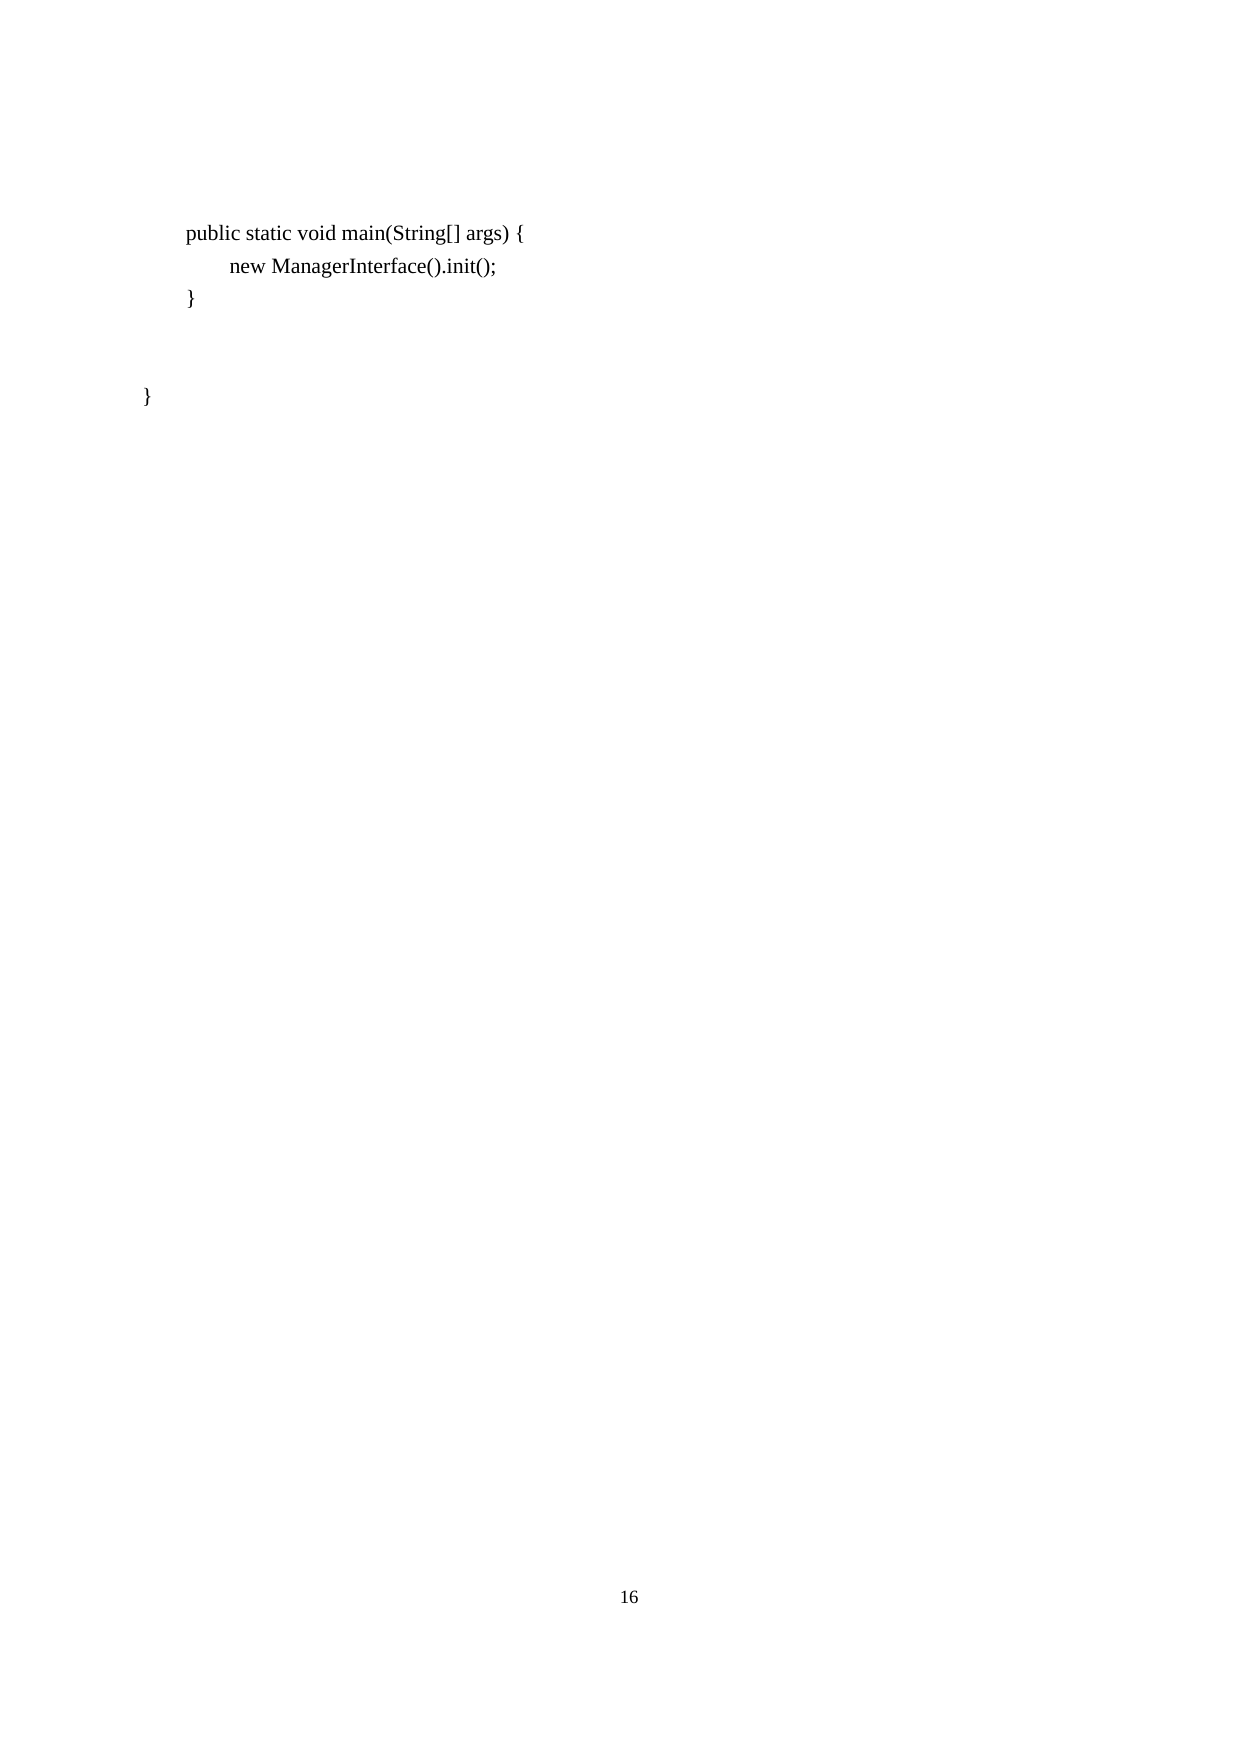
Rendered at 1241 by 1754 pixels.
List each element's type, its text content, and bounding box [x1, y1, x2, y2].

text public static void main(String[] args) { [142, 217, 1116, 249]
text } [142, 282, 1116, 314]
text } [142, 379, 1116, 412]
text new ManagerInterface().init(); [142, 249, 1116, 282]
